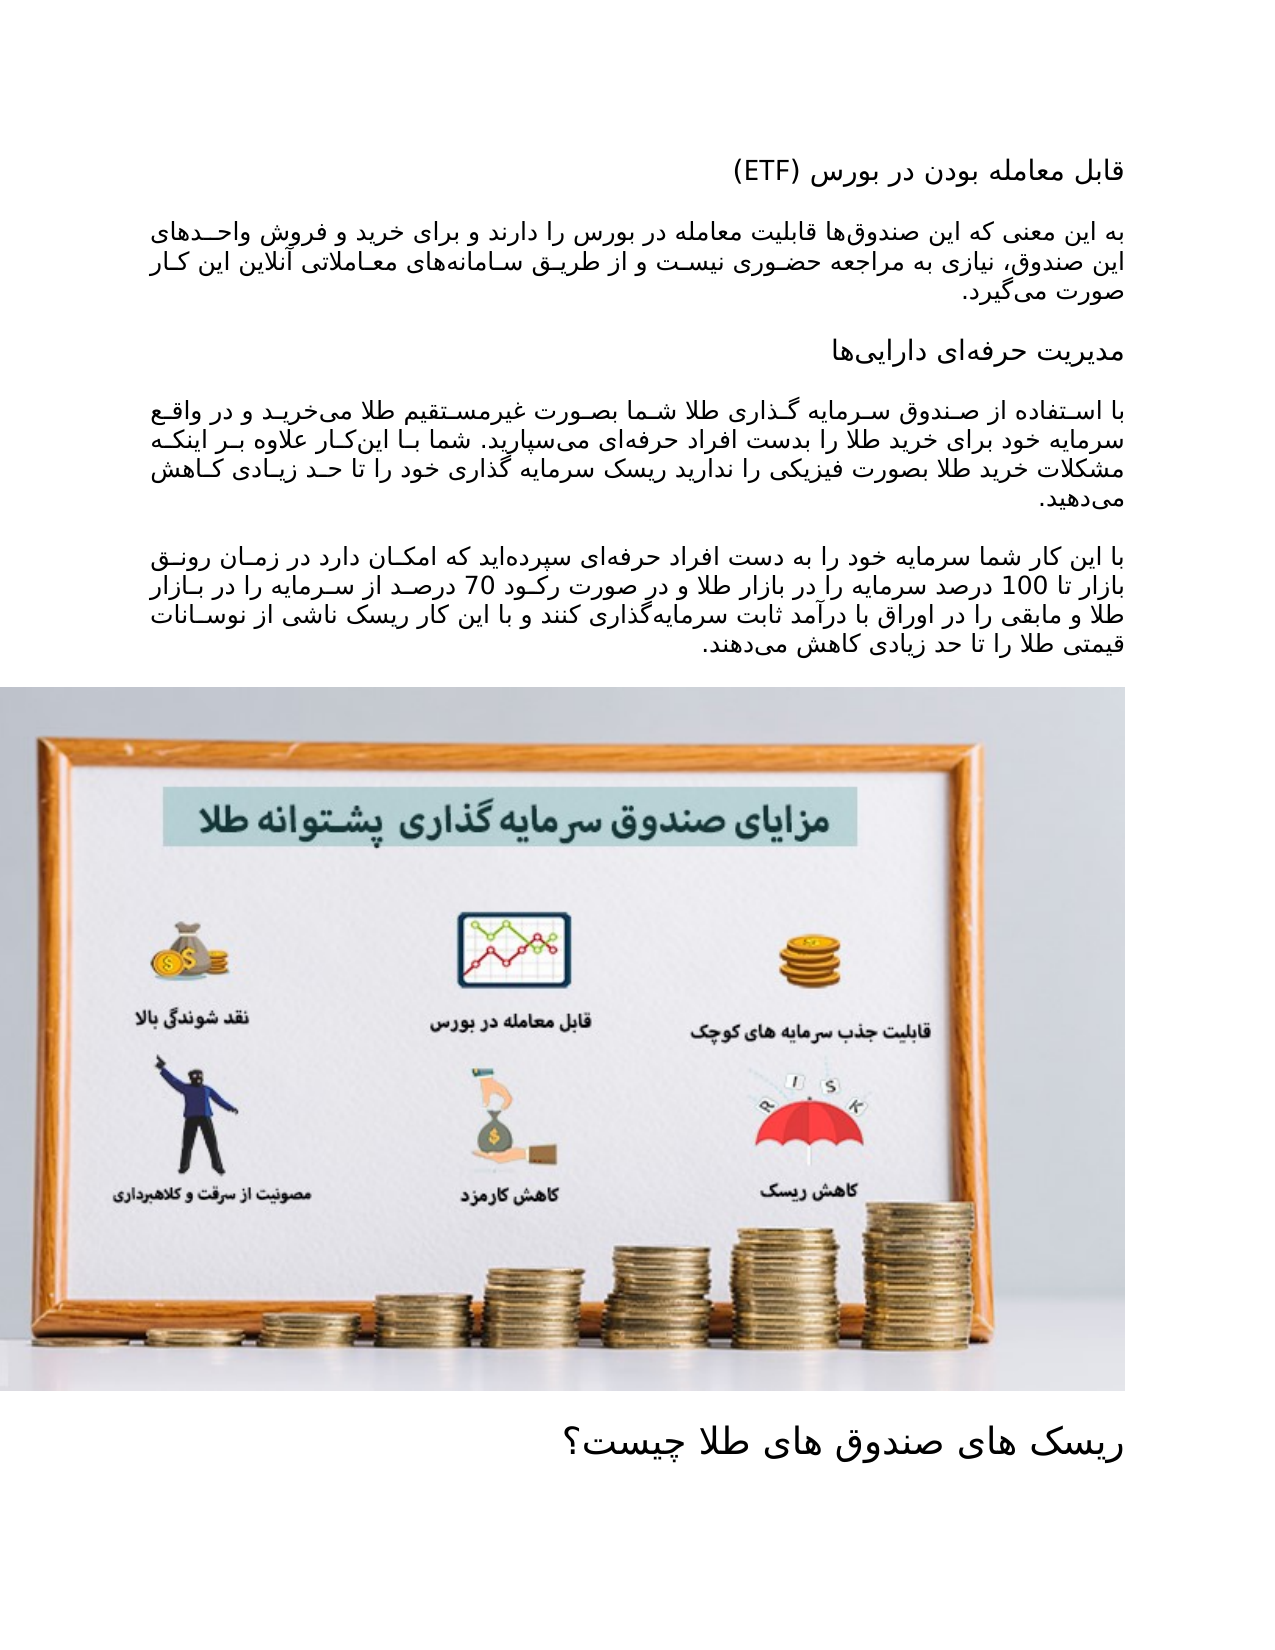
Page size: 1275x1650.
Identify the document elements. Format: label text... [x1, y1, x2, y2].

text با این کار شما سرمایه خود را به دست افراد حرفه‌ای سپرده‌اید که امکان دارد در زمان رونق بازار تا 100 درصد سرمایه را در بازار طلا و در صورت رکود 70 درصد از سرمایه را در بازار طلا و مابقی را در اوراق با درآمد ثابت سرمایه‌گذاری کنند و با این‌ کار ریسک ناشی از نوسانات قیمتی طلا را تا حد زیادی کاهش می‌دهند. [150, 542, 1125, 658]
text با استفاده از صندوق سرمایه گذاری طلا شما بصورت غیرمستقیم طلا می‌خرید و در واقع سرمایه خود برای خرید طلا را بدست افراد حرفه‌ای می‌سپارید. شما با این‌کار علاوه بر اینکه مشکلات خرید طلا بصورت فیزیکی را ندارید ریسک سرمایه گذاری خود را تا حد زیادی کاهش می‌دهید. [150, 396, 1125, 513]
picture [0, 687, 1125, 1391]
text به این معنی که این صندوق‌ها قابلیت معامله در بورس را دارند و برای خرید و فروش واحدهای این صندوق، نیازی به مراجعه حضوری نیست و از طریق سامانه‌های معاملاتی آنلاین این کار صورت می‌گیرد. [150, 217, 1125, 305]
text ریسک های صندوق های طلا چیست؟ [150, 1420, 1125, 1463]
text قابل معامله بودن در بورس (ETF) [150, 150, 1125, 188]
text مدیریت حرفه‌ای دارایی‌ها [150, 334, 1125, 367]
